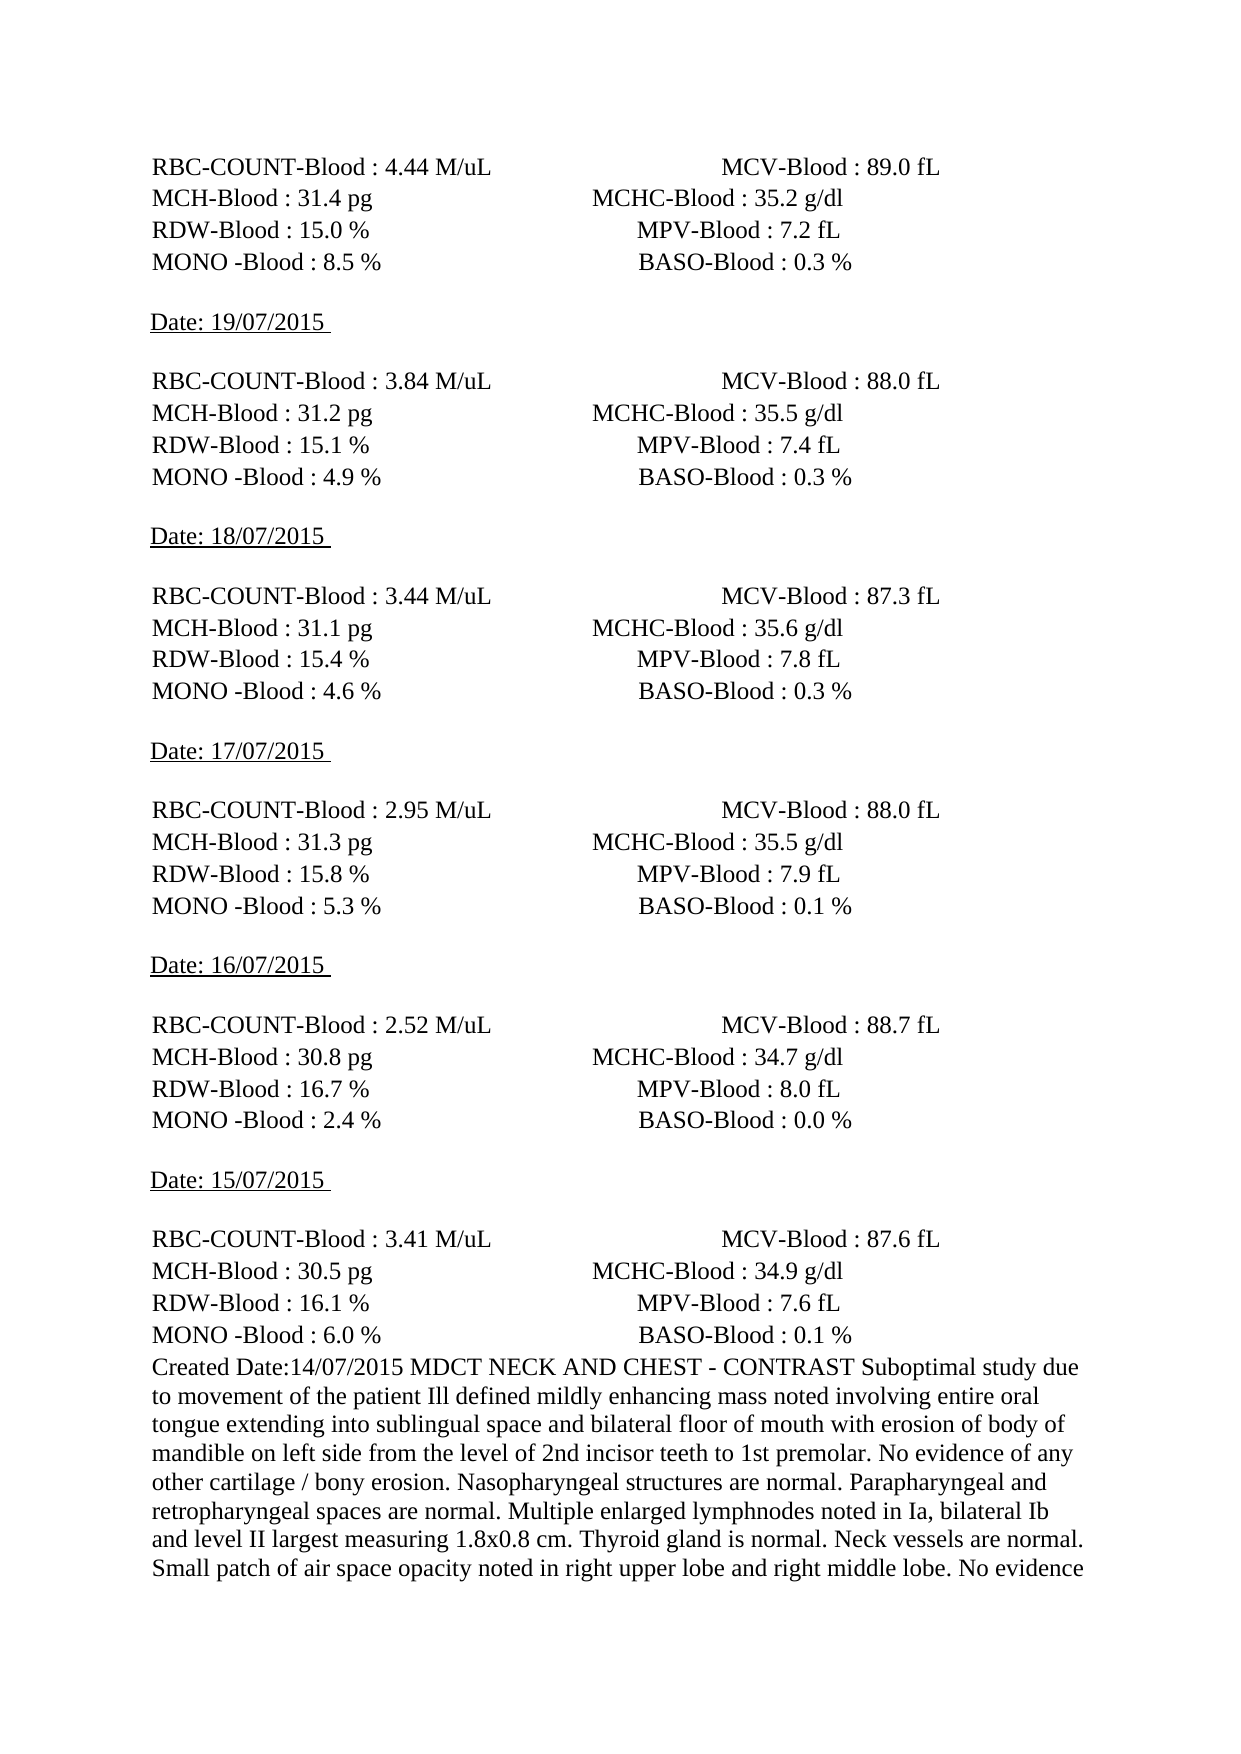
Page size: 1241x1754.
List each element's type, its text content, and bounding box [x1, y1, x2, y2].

table_header MPV-Blood : 7.9 fL [635, 858, 1090, 889]
text Date: 19/07/2015 [150, 307, 1090, 335]
table_header MPV-Blood : 7.8 fL [635, 643, 1090, 675]
table_header MCHC-Blood : 35.2 g/dl [590, 182, 1090, 214]
table_header MCV-Blood : 88.0 fL [719, 365, 1090, 396]
table_header MCH-Blood : 31.2 pg [150, 396, 590, 428]
table_header BASO-Blood : 0.0 % [636, 1104, 1090, 1136]
table_header MONO -Blood : 6.0 % [150, 1319, 636, 1350]
text Date: 18/07/2015 [150, 521, 1090, 550]
table_header MCH-Blood : 31.1 pg [150, 611, 590, 643]
table_header MONO -Blood : 4.6 % [150, 675, 636, 707]
table_header BASO-Blood : 0.1 % [636, 889, 1090, 921]
table_header RDW-Blood : 15.0 % [150, 214, 635, 246]
table_header BASO-Blood : 0.3 % [636, 246, 1090, 277]
table_header MCH-Blood : 31.4 pg [150, 182, 590, 214]
table_header MONO -Blood : 2.4 % [150, 1104, 636, 1136]
table_header MPV-Blood : 7.2 fL [635, 214, 1090, 246]
text Date: 15/07/2015 [150, 1165, 1090, 1194]
table_header MCV-Blood : 88.0 fL [719, 794, 1090, 826]
table_header MCHC-Blood : 34.7 g/dl [590, 1040, 1090, 1072]
table_header RBC-COUNT-Blood : 3.41 M/uL [150, 1223, 719, 1255]
table_header MCHC-Blood : 35.5 g/dl [590, 826, 1090, 857]
table_header MCH-Blood : 30.5 pg [150, 1255, 590, 1287]
table_header RBC-COUNT-Blood : 2.95 M/uL [150, 794, 719, 826]
text Date: 16/07/2015 [150, 950, 1090, 979]
table_header RBC-COUNT-Blood : 4.44 M/uL [150, 150, 719, 182]
table_header MCHC-Blood : 35.6 g/dl [590, 611, 1090, 643]
table_header RDW-Blood : 15.4 % [150, 643, 635, 675]
table_header RDW-Blood : 15.8 % [150, 858, 635, 889]
table_header MCHC-Blood : 35.5 g/dl [590, 396, 1090, 428]
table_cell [150, 1350, 1090, 1583]
table_header MPV-Blood : 7.6 fL [635, 1287, 1090, 1318]
table_header MCV-Blood : 87.3 fL [719, 579, 1090, 611]
table_header RBC-COUNT-Blood : 2.52 M/uL [150, 1008, 719, 1040]
table_header MCH-Blood : 30.8 pg [150, 1040, 590, 1072]
table_header MPV-Blood : 7.4 fL [635, 428, 1090, 460]
table_header RDW-Blood : 16.1 % [150, 1287, 635, 1318]
table_header MPV-Blood : 8.0 fL [635, 1072, 1090, 1104]
table_header RBC-COUNT-Blood : 3.44 M/uL [150, 579, 719, 611]
table_header MONO -Blood : 8.5 % [150, 246, 636, 277]
table_header MCH-Blood : 31.3 pg [150, 826, 590, 857]
table_header MCV-Blood : 87.6 fL [719, 1223, 1090, 1255]
table_header BASO-Blood : 0.3 % [636, 460, 1090, 492]
table_header MCHC-Blood : 34.9 g/dl [590, 1255, 1090, 1287]
table_header MCV-Blood : 89.0 fL [719, 150, 1090, 182]
table_header MONO -Blood : 5.3 % [150, 889, 636, 921]
table_header RBC-COUNT-Blood : 3.84 M/uL [150, 365, 719, 396]
table_header BASO-Blood : 0.1 % [636, 1319, 1090, 1350]
table_header MCV-Blood : 88.7 fL [719, 1008, 1090, 1040]
text Date: 17/07/2015 [150, 736, 1090, 764]
table_header RDW-Blood : 16.7 % [150, 1072, 635, 1104]
table_header RDW-Blood : 15.1 % [150, 428, 635, 460]
table_header MONO -Blood : 4.9 % [150, 460, 636, 492]
table_header BASO-Blood : 0.3 % [636, 675, 1090, 707]
